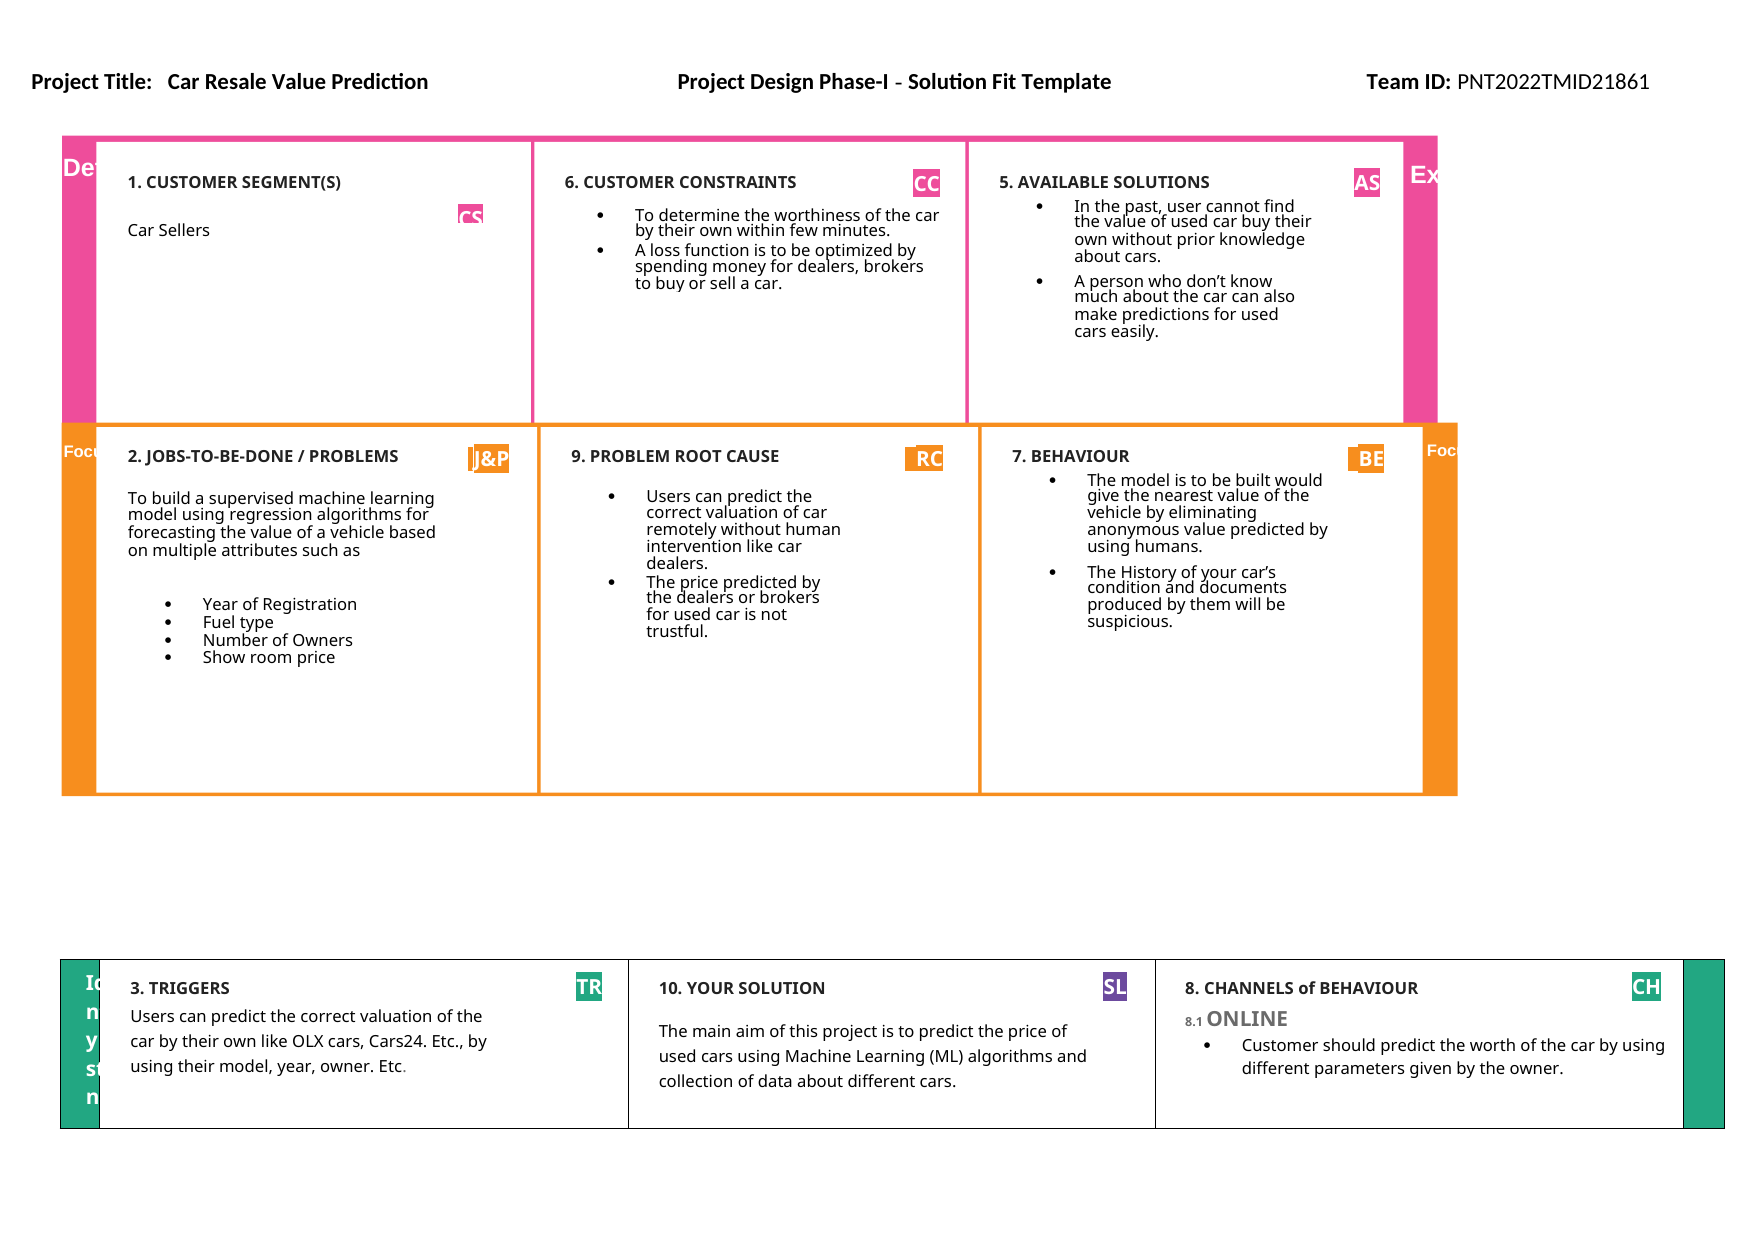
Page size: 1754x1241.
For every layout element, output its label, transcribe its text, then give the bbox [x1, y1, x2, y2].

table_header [629, 960, 1155, 1128]
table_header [1156, 960, 1683, 1128]
text Project Title: Car Resale Value Prediction Project Design Phase-I - Solution Fit Template Team ID: PNT2022TMID21861 [31, 67, 1721, 95]
table_header [1684, 960, 1724, 1128]
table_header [61, 960, 99, 1128]
table_header 3. TRIGGERS TR [100, 960, 628, 1128]
